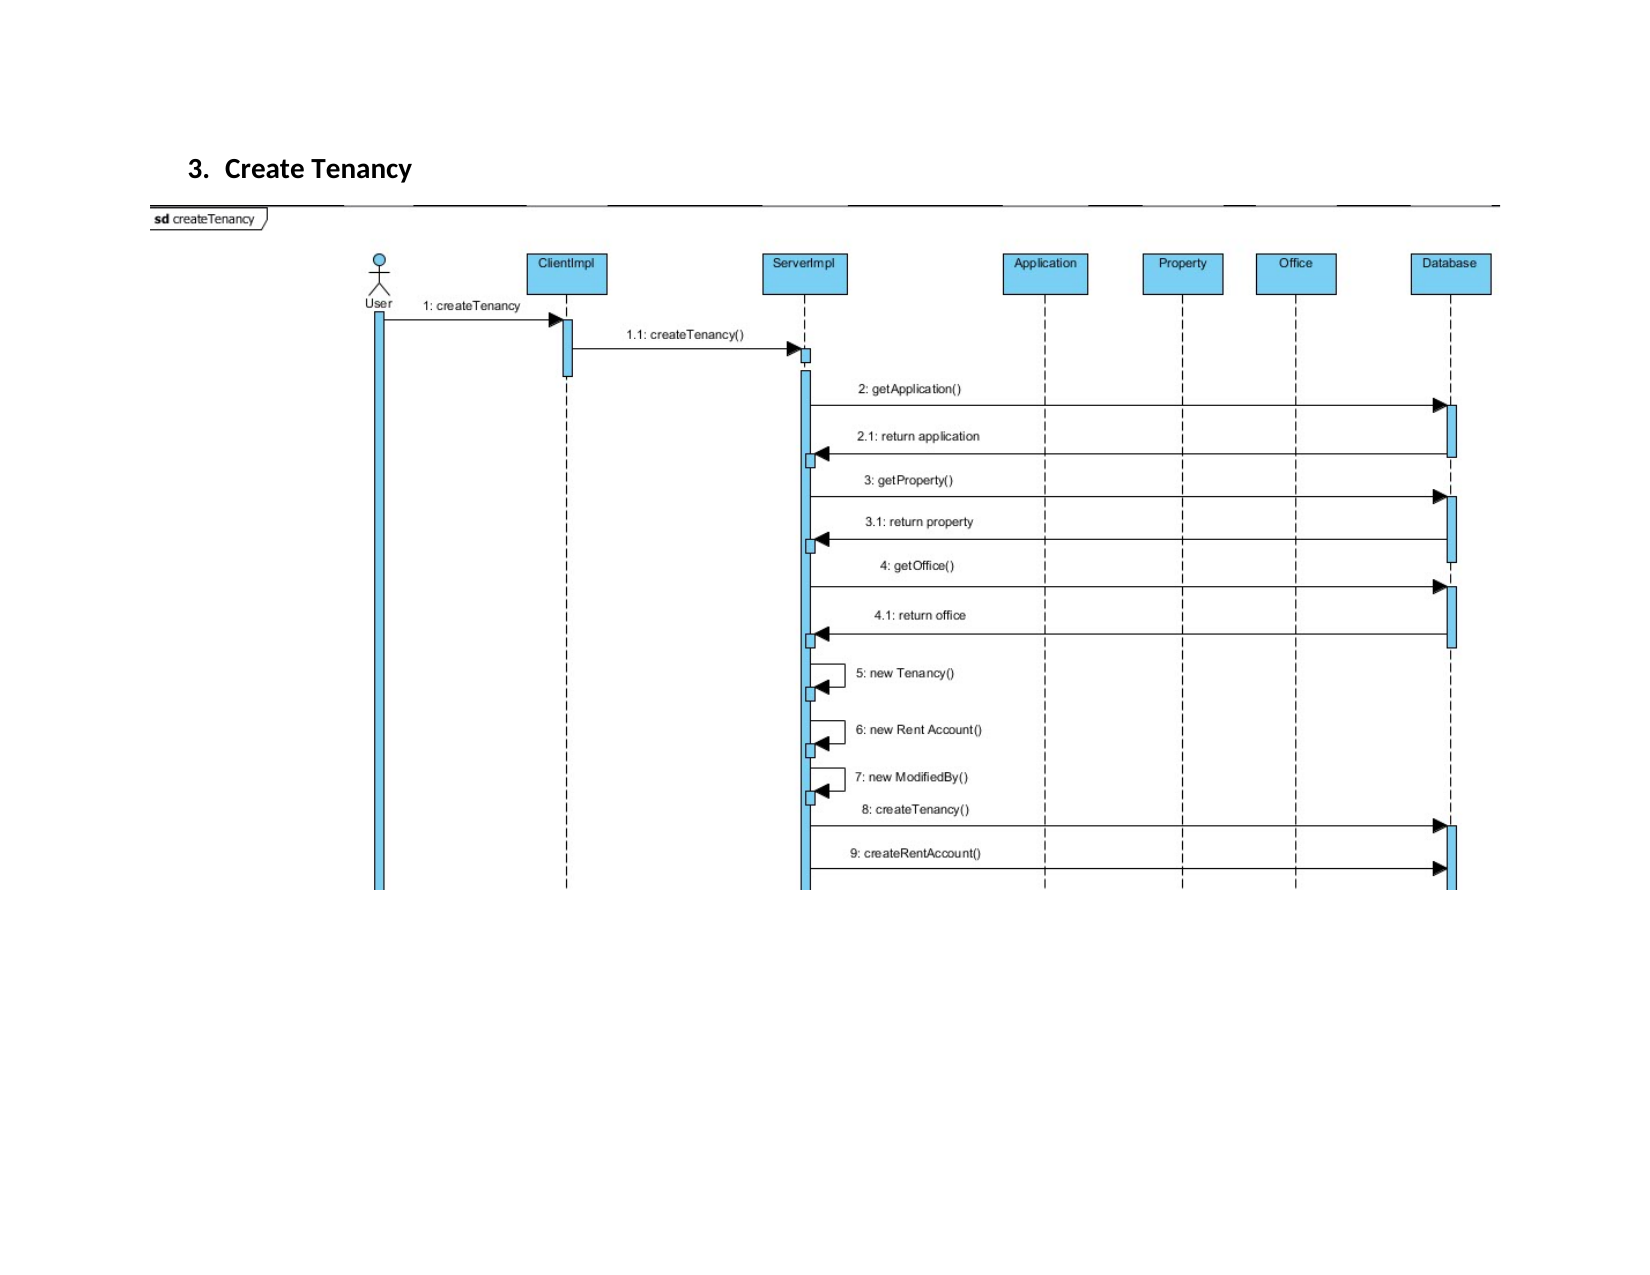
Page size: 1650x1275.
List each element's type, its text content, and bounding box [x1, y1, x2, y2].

list Create Tenancy [187, 150, 1500, 186]
picture [150, 205, 1500, 890]
